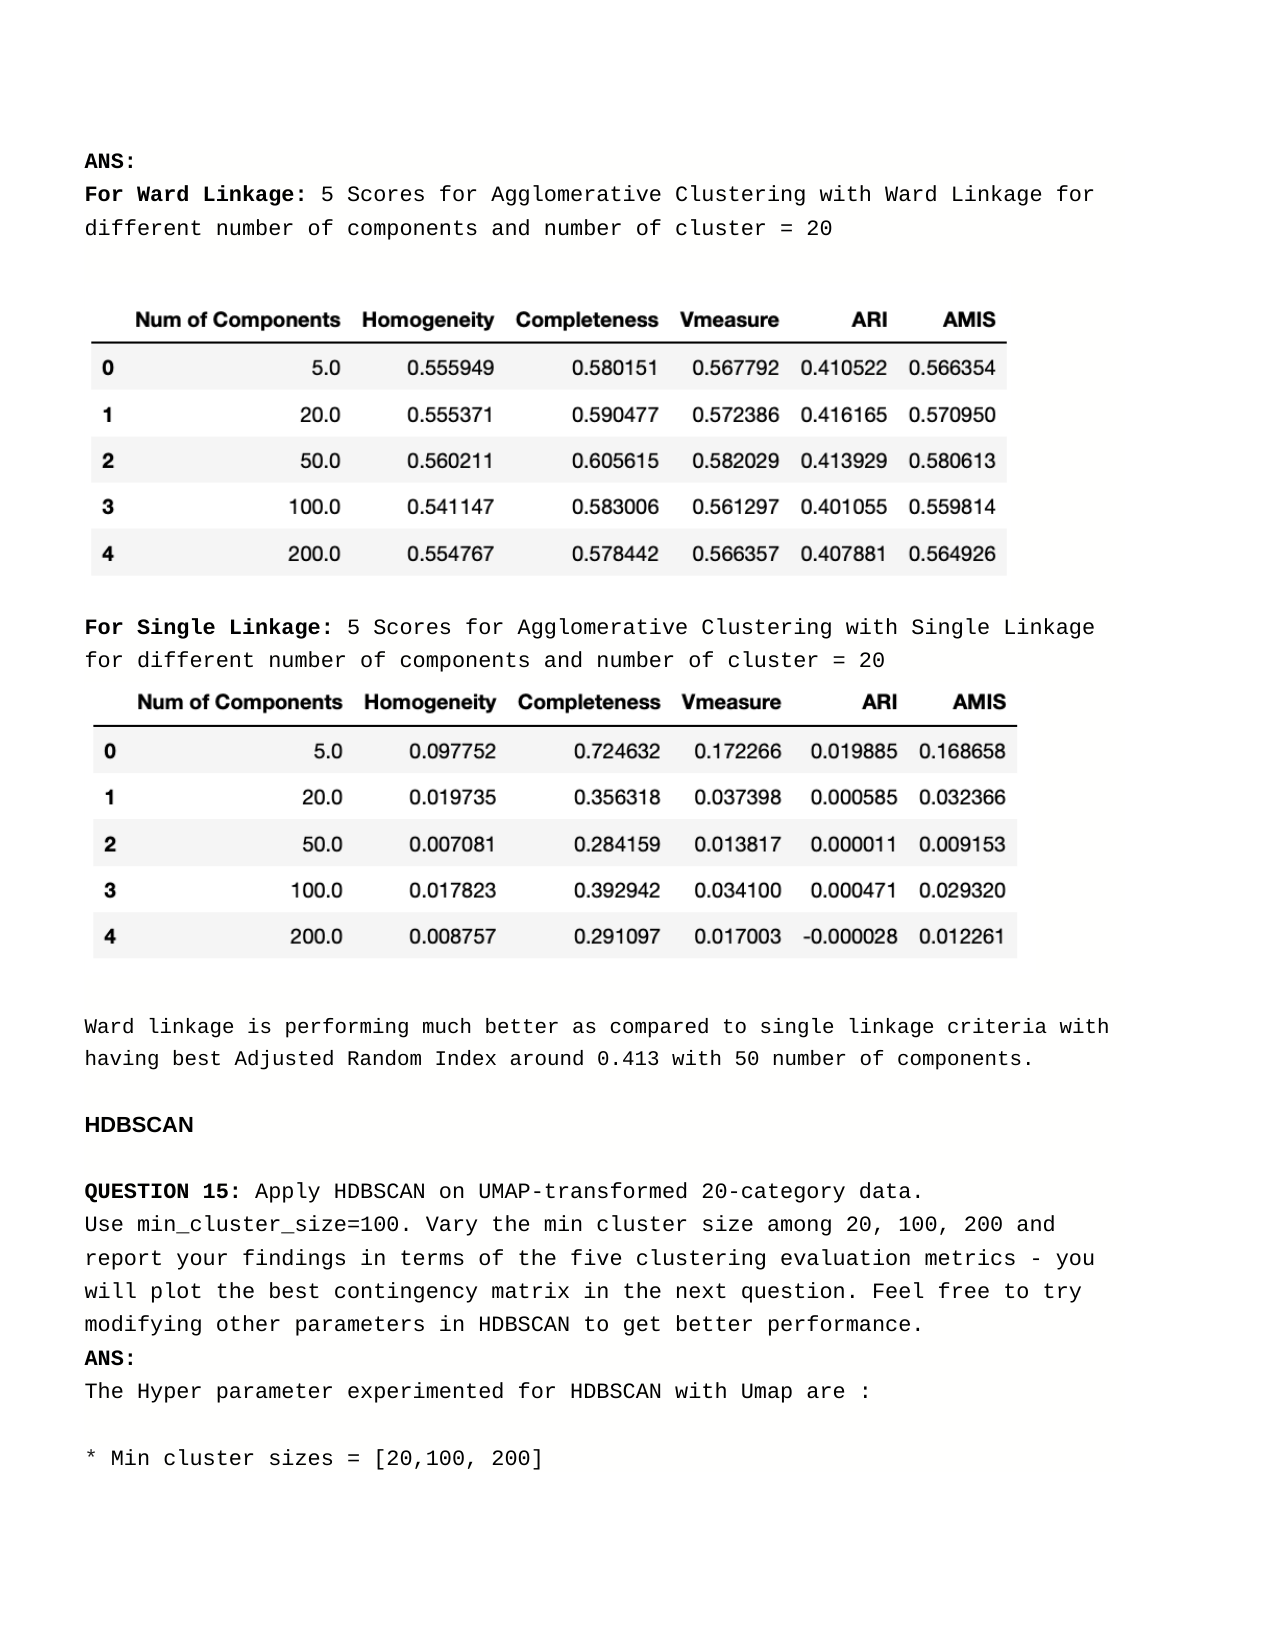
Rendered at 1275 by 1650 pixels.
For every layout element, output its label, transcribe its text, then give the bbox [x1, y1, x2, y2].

text HDBSCAN [84, 1112, 1125, 1137]
picture [84, 283, 1012, 607]
text Ward linkage is performing much better as compared to single linkage criteria with having best Adjusted Random Index around 0.413 with 50 number of components. [84, 1016, 1125, 1071]
text For Single Linkage: 5 Scores for Agglomerative Clustering with Single Linkage for different number of components and number of cluster = 20 [84, 616, 1125, 674]
picture [84, 682, 1037, 975]
text ANS: [84, 150, 1125, 175]
text QUESTION 15: Apply HDBSCAN on UMAP-transformed 20-category data. [84, 1180, 1125, 1204]
text The Hyper parameter experimented for HDBSCAN with Umap are : [84, 1380, 1125, 1405]
text For Ward Linkage: 5 Scores for Agglomerative Clustering with Ward Linkage for different number of components and number of cluster = 20 [84, 183, 1125, 242]
text Use min_cluster_size=100. Vary the min cluster size among 20, 100, 200 and report your findings in terms of the five clustering evaluation metrics - you will plot the best contingency matrix in the next question. Feel free to try modifying other parameters in HDBSCAN to get better performance. [84, 1213, 1125, 1338]
text ANS: [84, 1347, 1125, 1372]
text * Min cluster sizes = [20,100, 200] [111, 1447, 1125, 1472]
